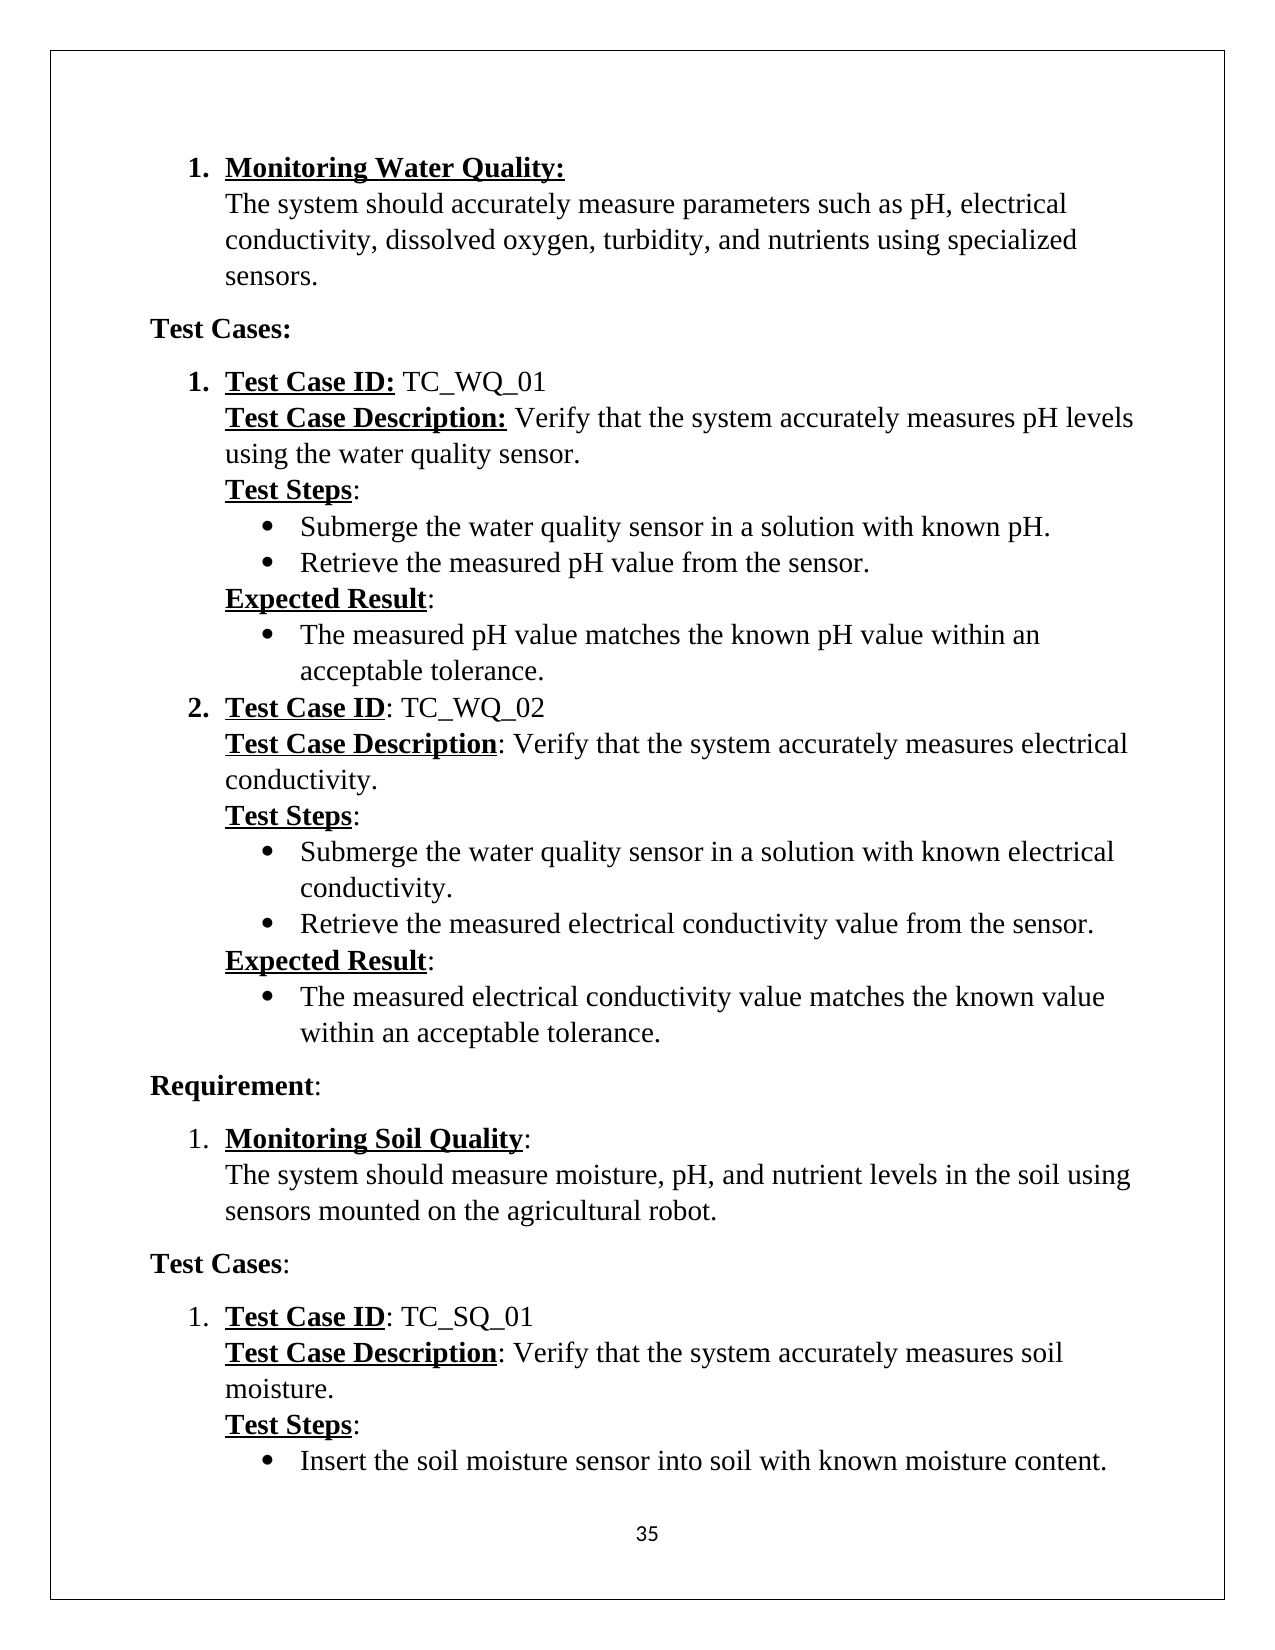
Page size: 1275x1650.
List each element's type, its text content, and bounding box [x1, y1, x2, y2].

list Monitoring Water Quality: [187, 150, 1144, 183]
list The system should measure moisture, pH, and nutrient levels in the soil using sensors mounted on the agricultural robot. [225, 1157, 1144, 1227]
list Submerge the water quality sensor in a solution with known pH. [262, 509, 1144, 542]
list Test Case ID: TC_WQ_01 Test Case Description: Verify that the system accurately measures pH levels using the water quality sensor. [187, 364, 1144, 470]
list Retrieve the measured electrical conductivity value from the sensor. [262, 907, 1144, 940]
text Requirement: [150, 1068, 1144, 1102]
list Test Steps: [225, 798, 1144, 832]
list The measured pH value matches the known pH value within an acceptable tolerance. [262, 617, 1144, 687]
list Test Case ID: TC_WQ_02 Test Case Description: Verify that the system accurately measures electrical conductivity. [187, 690, 1144, 796]
list Test Case ID: TC_SQ_01 Test Case Description: Verify that the system accurately measures soil moisture. [187, 1299, 1144, 1405]
list Expected Result: [225, 943, 1144, 976]
text Test Cases: [150, 1246, 1144, 1279]
list Insert the soil moisture sensor into soil with known moisture content. [262, 1443, 1144, 1477]
list Retrieve the measured pH value from the sensor. [262, 545, 1144, 578]
list Test Steps: [225, 1407, 1144, 1441]
list Expected Result: [225, 581, 1144, 615]
text Test Cases: [150, 311, 1144, 345]
list The measured electrical conductivity value matches the known value within an acceptable tolerance. [262, 979, 1144, 1049]
list Submerge the water quality sensor in a solution with known electrical conductivity. [262, 834, 1144, 904]
list Test Steps: [225, 472, 1144, 506]
list Monitoring Soil Quality: [187, 1121, 1144, 1154]
list The system should accurately measure parameters such as pH, electrical conductivity, dissolved oxygen, turbidity, and nutrients using specialized sensors. [225, 186, 1144, 292]
